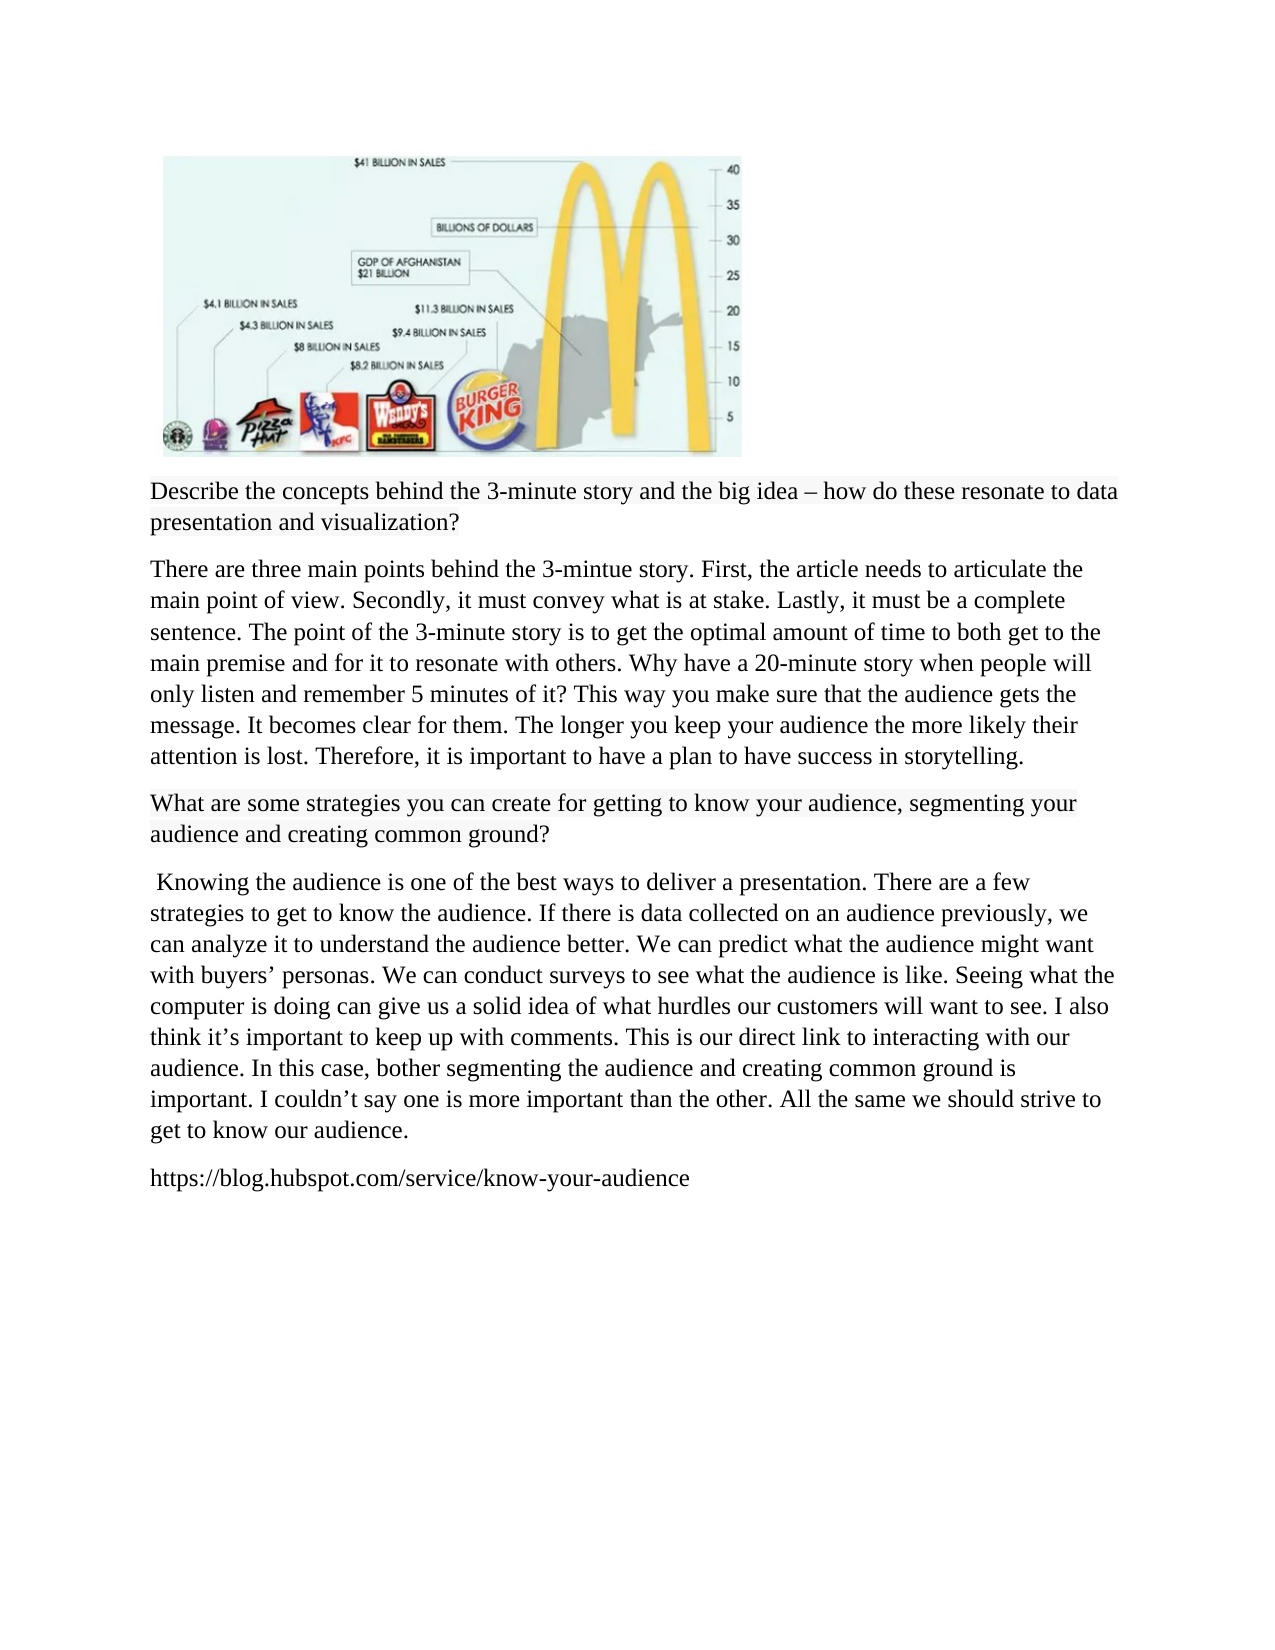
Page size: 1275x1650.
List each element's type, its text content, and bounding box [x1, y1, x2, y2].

text Describe the concepts behind the 3-minute story and the big idea – how do these resonate to data presentation and visualization? [150, 476, 1125, 536]
picture [156, 150, 755, 457]
text https://blog.hubspot.com/service/know-your-audience [150, 1163, 1125, 1192]
text There are three main points behind the 3-mintue story. First, the article needs to articulate the main point of view. Secondly, it must convey what is at stake. Lastly, it must be a complete sentence. The point of the 3-minute story is to get the optimal amount of time to both get to the main premise and for it to resonate with others. Why have a 20-minute story when people will only listen and remember 5 minutes of it? This way you make sure that the audience gets the message. It becomes clear for them. The longer you keep your audience the more likely their attention is lost. Therefore, it is important to have a plan to have success in storytelling. [150, 554, 1125, 769]
text What are some strategies you can create for getting to know your audience, segmenting your audience and creating common ground? [150, 788, 1125, 848]
text Knowing the audience is one of the best ways to deliver a presentation. There are a few strategies to get to know the audience. If there is data collected on an audience previously, we can analyze it to understand the audience better. We can predict what the audience might want with buyers’ personas. We can conduct surveys to see what the audience is like. Seeing what the computer is doing can give us a solid idea of what hurdles our customers will want to see. I also think it’s important to keep up with comments. This is our direct link to interacting with our audience. In this case, bother segmenting the audience and creating common ground is important. I couldn’t say one is more important than the other. All the same we should strive to get to know our audience. [150, 867, 1125, 1144]
